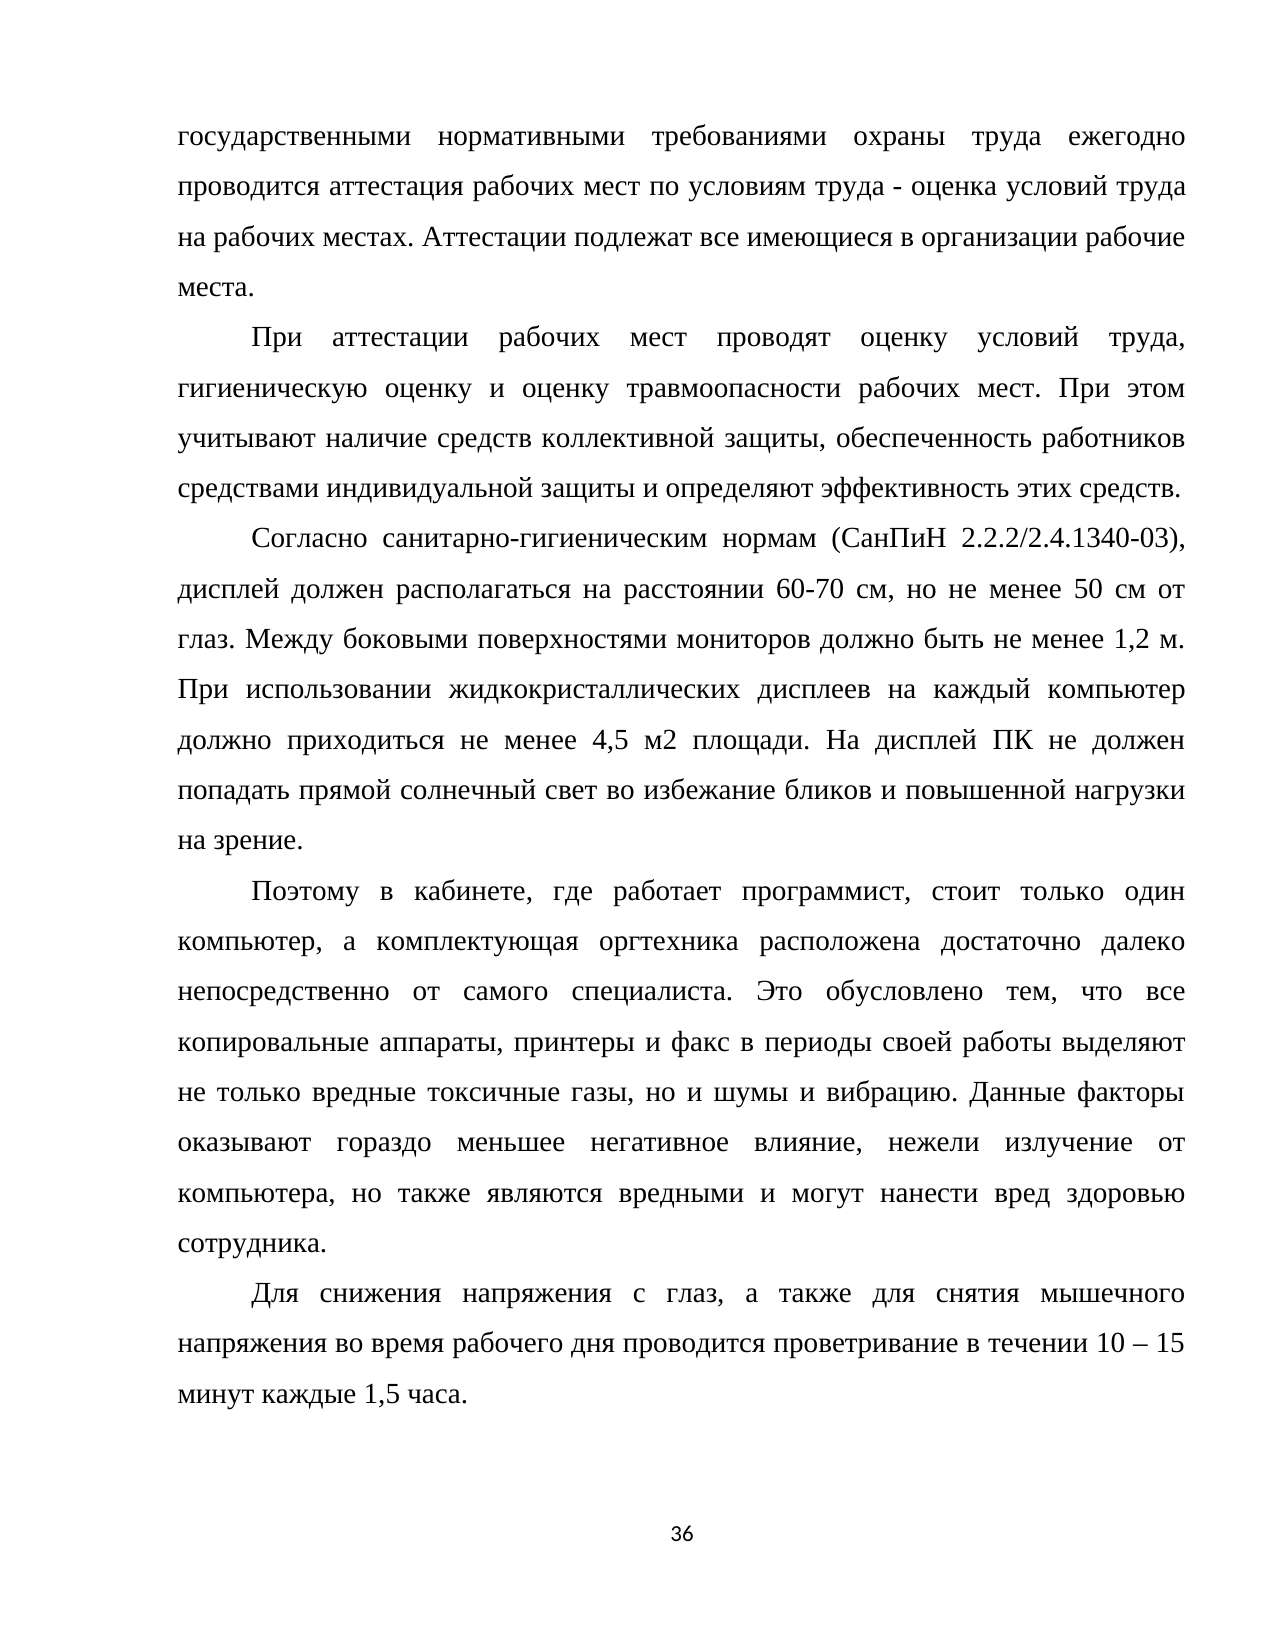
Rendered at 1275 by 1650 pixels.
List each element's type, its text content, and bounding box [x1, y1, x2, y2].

text Поэтому в кабинете, где работает программист, стоит только один компьютер, а комплектующая оргтехника расположена достаточно далеко непосредственно от самого специалиста. Это обусловлено тем, что все копировальные аппараты, принтеры и факс в периоды своей работы выделяют не только вредные токсичные газы, но и шумы и вибрацию. Данные факторы оказывают гораздо меньшее негативное влияние, нежели излучение от компьютера, но также являются вредными и могут нанести вред здоровью сотрудника. [177, 873, 1186, 1258]
text Согласно санитарно-гигиеническим нормам (СанПиН 2.2.2/2.4.1340-03), дисплей должен располагаться на расстоянии 60-70 см, но не менее 50 см от глаз. Между боковыми поверхностями мониторов должно быть не менее 1,2 м. При использовании жидкокристаллических дисплеев на каждый компьютер должно приходиться не менее 4,5 м2 площади. На дисплей ПК не должен попадать прямой солнечный свет во избежание бликов и повышенной нагрузки на зрение. [177, 521, 1186, 856]
text При аттестации рабочих мест проводят оценку условий труда, гигиеническую оценку и оценку травмоопасности рабочих мест. При этом учитывают наличие средств коллективной защиты, обеспеченность работников средствами индивидуальной защиты и определяют эффективность этих средств. [177, 319, 1186, 504]
text Для снижения напряжения с глаз, а также для снятия мышечного напряжения во время рабочего дня проводится проветривание в течении 10 – 15 минут каждые 1,5 часа. [177, 1275, 1186, 1409]
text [177, 118, 1186, 303]
